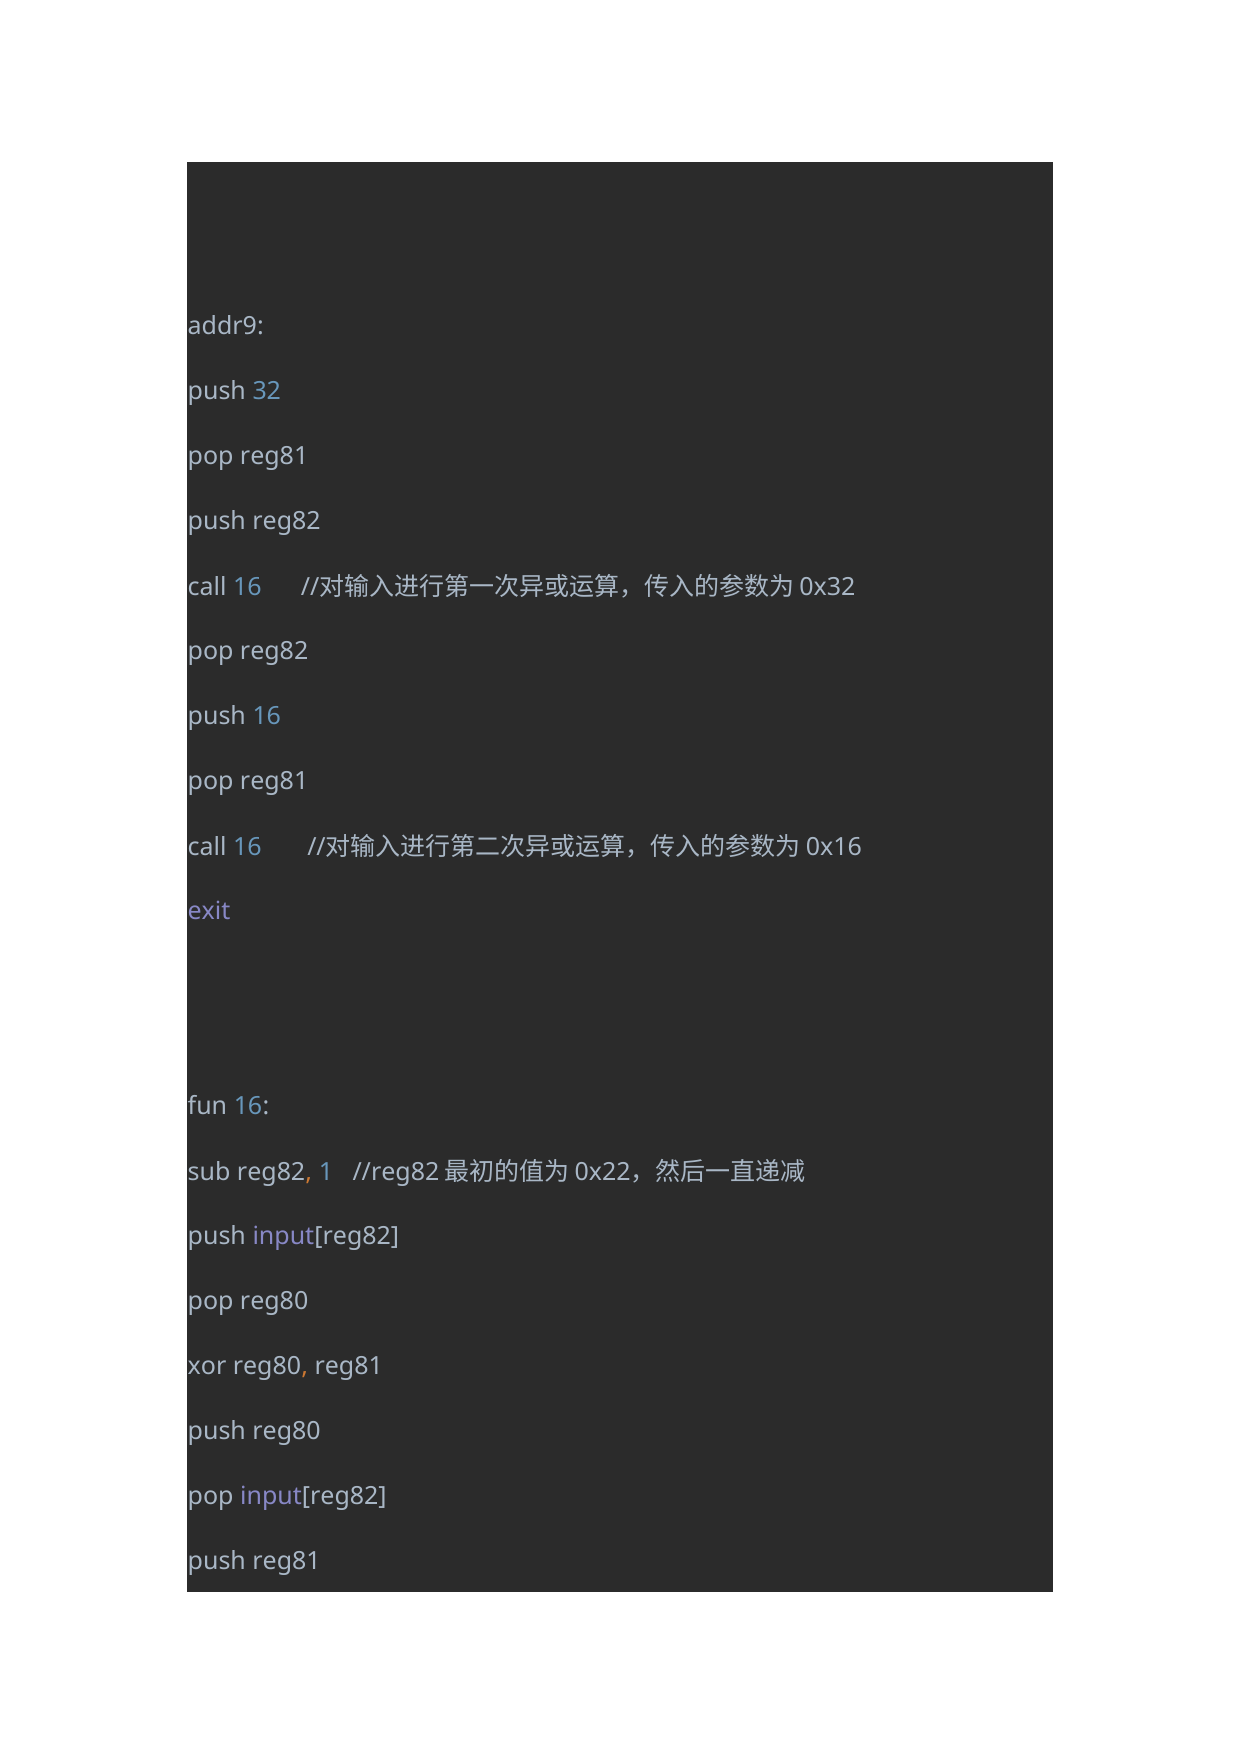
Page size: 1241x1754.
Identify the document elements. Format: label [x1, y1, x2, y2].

text [187, 162, 1053, 1592]
